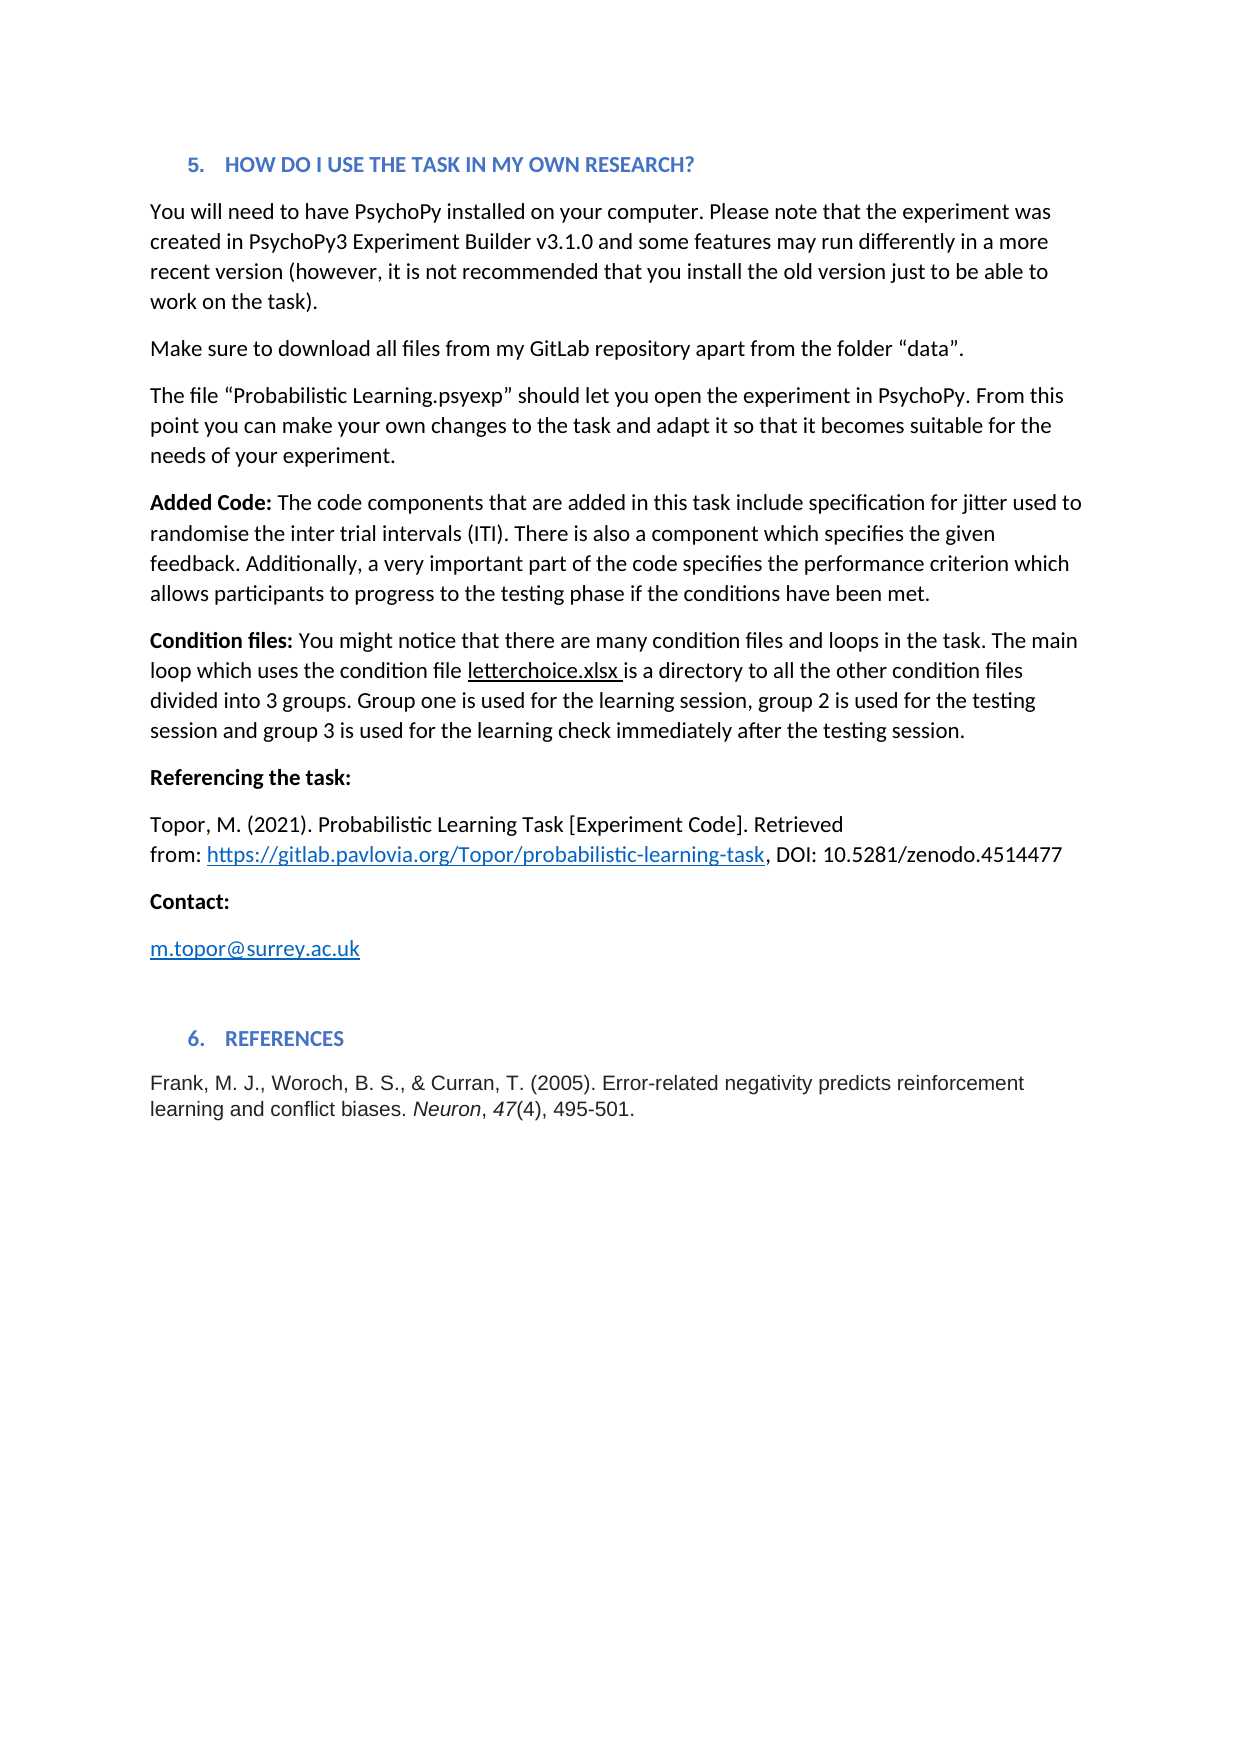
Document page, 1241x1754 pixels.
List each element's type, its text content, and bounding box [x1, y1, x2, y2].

text Added Code: The code components that are added in this task include specification for jitter used to randomise the inter trial intervals (ITI). There is also a component which specifies the given feedback. Additionally, a very important part of the code specifies the performance criterion which allows participants to progress to the testing phase if the conditions have been met. [150, 488, 1090, 607]
list HOW DO I USE THE TASK IN MY OWN RESEARCH? [187, 150, 1090, 178]
text Make sure to download all files from my GitLab repository apart from the folder “data”. [150, 334, 1090, 362]
text Contact: [150, 887, 1090, 916]
text Condition files: You might notice that there are many condition files and loops in the task. The main loop which uses the condition file letterchoice.xlsx is a directory to all the other condition files divided into 3 groups. Group one is used for the learning session, group 2 is used for the testing session and group 3 is used for the learning check immediately after the testing session. [150, 626, 1090, 745]
text The file “Probabilistic Learning.psyexp” should let you open the experiment in PsychoPy. From this point you can make your own changes to the task and adapt it so that it becomes suitable for the needs of your experiment. [150, 381, 1090, 470]
text Topor, M. (2021). Probabilistic Learning Task [Experiment Code]. Retrieved from: https://gitlab.pavlovia.org/Topor/probabilistic-learning-task, DOI: 10.5281/zenodo.4514477 [150, 810, 1090, 869]
text Referencing the task: [150, 763, 1090, 792]
text m.topor@surrey.ac.uk [150, 934, 1090, 962]
text You will need to have PsychoPy installed on your computer. Please note that the experiment was created in PsychoPy3 Experiment Builder v3.1.0 and some features may run differently in a more recent version (however, it is not recommended that you install the old version just to be able to work on the task). [150, 197, 1090, 316]
list REFERENCES [187, 1024, 1090, 1052]
text Frank, M. J., Woroch, B. S., & Curran, T. (2005). Error-related negativity predicts reinforcement learning and conflict biases. Neuron, 47(4), 495-501. [150, 1071, 1090, 1120]
